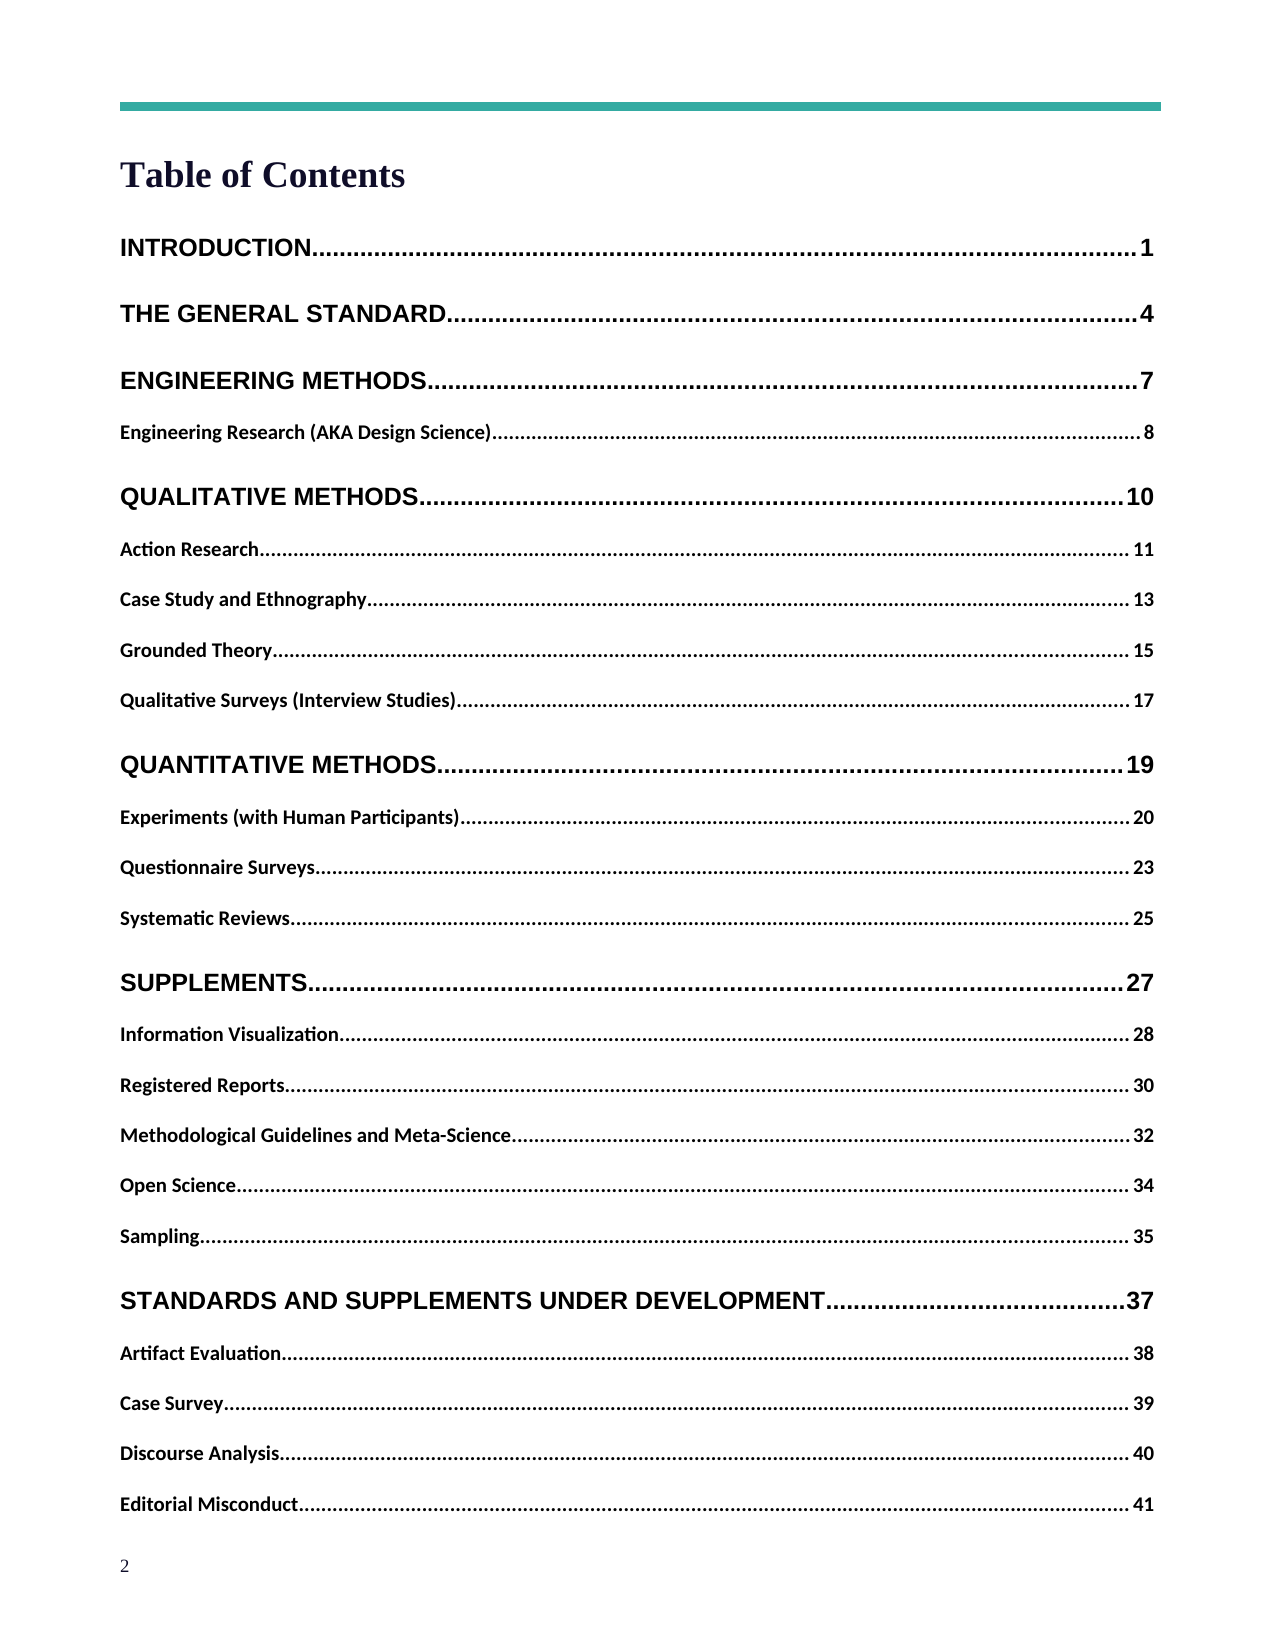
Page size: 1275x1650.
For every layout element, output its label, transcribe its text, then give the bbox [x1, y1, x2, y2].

text Quantitative Methods 19 [120, 750, 1155, 779]
text Engineering Research (AKA Design Science) 8 [120, 419, 1155, 445]
text Case Survey 39 [120, 1390, 1155, 1416]
text Experiments (with Human Participants) 20 [120, 804, 1155, 829]
text Open Science 34 [120, 1173, 1155, 1198]
text The General Standard 4 [120, 299, 1155, 328]
text Registered Reports 30 [120, 1072, 1155, 1097]
text Case Study and Ethnography 13 [120, 586, 1155, 612]
text Editorial Misconduct 41 [120, 1491, 1155, 1516]
text Supplements 27 [120, 968, 1155, 996]
text Information Visualization 28 [120, 1021, 1155, 1047]
text Qualitative Surveys (Interview Studies) 17 [120, 687, 1155, 713]
text Table of Contents [120, 152, 1155, 196]
text Methodological Guidelines and Meta-Science 32 [120, 1122, 1155, 1148]
text Action Research 11 [120, 536, 1155, 561]
text Systematic Reviews 25 [120, 905, 1155, 930]
text Engineering Methods 7 [120, 366, 1155, 394]
text Standards and Supplements under development 37 [120, 1286, 1155, 1315]
text Sampling 35 [120, 1223, 1155, 1248]
text Artifact Evaluation 38 [120, 1340, 1155, 1365]
text Grounded Theory 15 [120, 637, 1155, 662]
text Questionnaire Surveys 23 [120, 854, 1155, 880]
text Qualitative Methods 10 [120, 482, 1155, 511]
text Introduction 1 [120, 233, 1155, 262]
text Discourse Analysis 40 [120, 1441, 1155, 1466]
